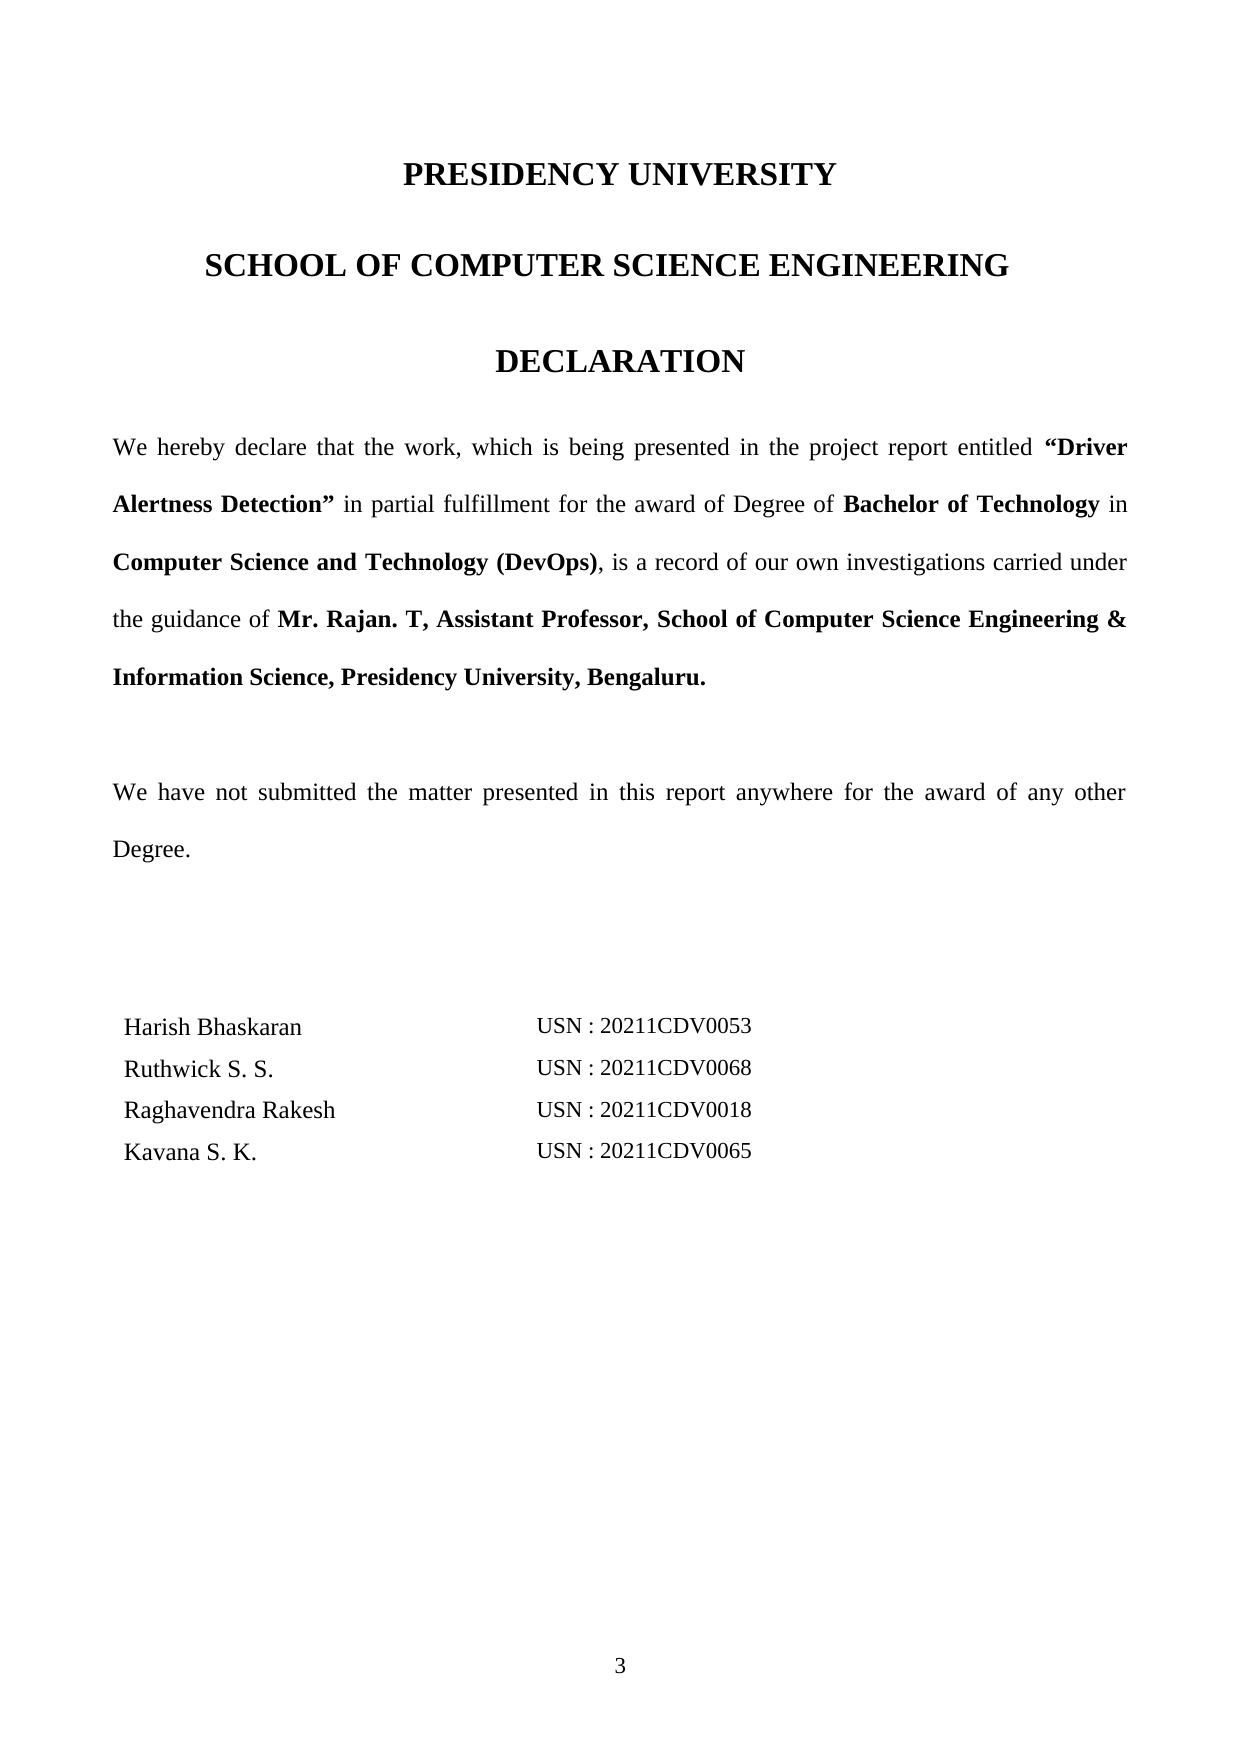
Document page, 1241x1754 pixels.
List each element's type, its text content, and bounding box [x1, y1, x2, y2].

table_header Harish Bhaskaran [113, 1012, 525, 1054]
text DECLARATION [112, 341, 1128, 379]
text We have not submitted the matter presented in this report anywhere for the award of any other Degree. [112, 777, 1128, 863]
table_cell USN : 20211CDV0065 [525, 1138, 1128, 1179]
text SCHOOL OF COMPUTER SCIENCE ENGINEERING [112, 245, 1102, 283]
table_header USN : 20211CDV0053 [525, 1012, 1128, 1054]
table_cell Ruthwick S. S. [113, 1054, 525, 1096]
table_cell Kavana S. K. [113, 1138, 525, 1179]
table_cell USN : 20211CDV0018 [525, 1096, 1128, 1137]
table_cell Raghavendra Rakesh [113, 1096, 525, 1137]
subtitle PRESIDENCY UNIVERSITY [112, 154, 1128, 192]
table_cell USN : 20211CDV0068 [525, 1054, 1128, 1096]
text We hereby declare that the work, which is being presented in the project report entitled “Driver Alertness Detection” in partial fulfillment for the award of Degree of Bachelor of Technology in Computer Science and Technology (DevOps), is a record of our own investigations carried under the guidance of Mr. Rajan. T, Assistant Professor, School of Computer Science Engineering & Information Science, Presidency University, Bengaluru. [112, 432, 1128, 691]
